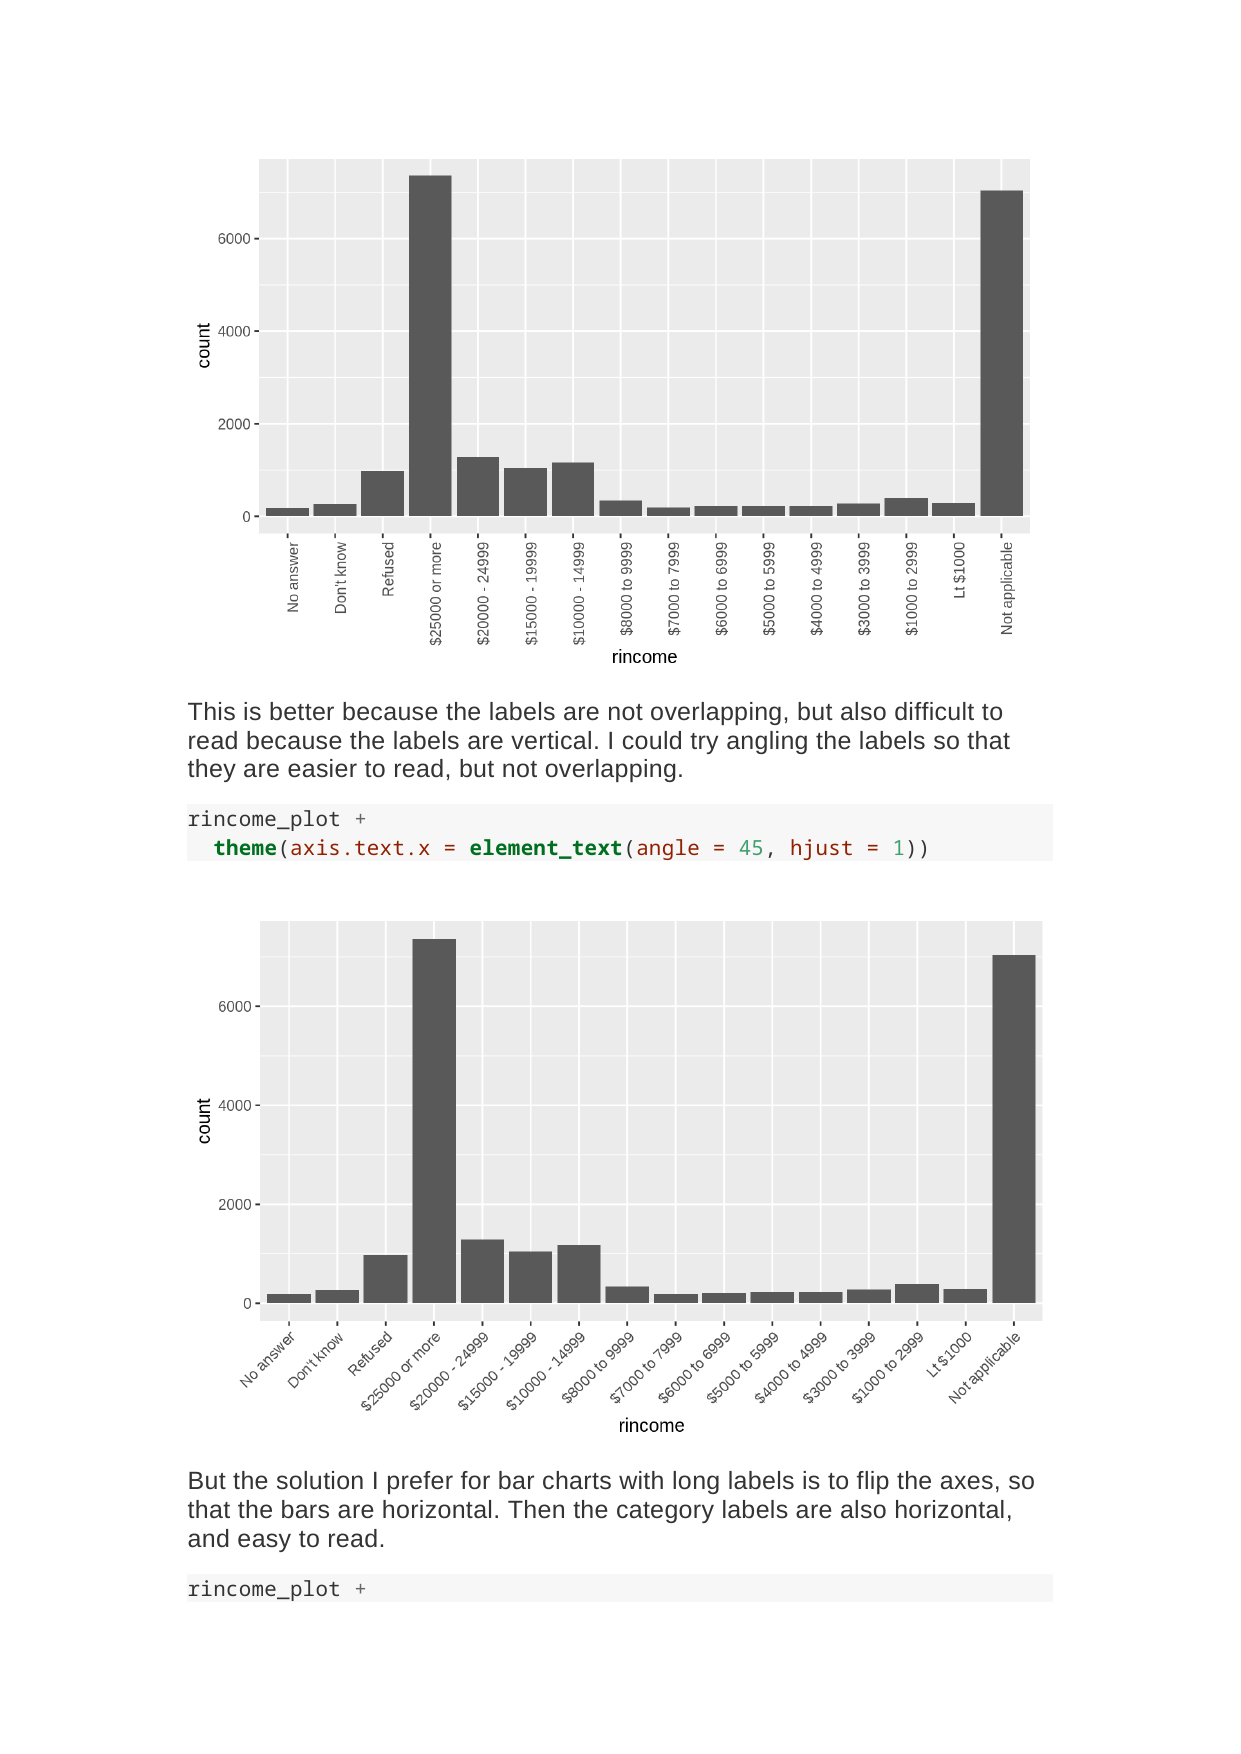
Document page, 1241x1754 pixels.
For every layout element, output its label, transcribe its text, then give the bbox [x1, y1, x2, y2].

picture [187, 150, 1039, 676]
picture [187, 911, 1052, 1445]
text But the solution I prefer for bar charts with long labels is to flip the axes, so that the bars are horizontal. Then the category labels are also horizontal, and easy to read. [187, 1466, 1053, 1552]
text rincome_plot + [187, 1574, 1053, 1602]
text theme(axis.text.x = element_text(angle = 45, hjust = 1)) [187, 833, 1053, 861]
text rincome_plot + [187, 804, 1053, 833]
text This is better because the labels are not overlapping, but also difficult to read because the labels are vertical. I could try angling the labels so that they are easier to read, but not overlapping. [187, 697, 1053, 783]
